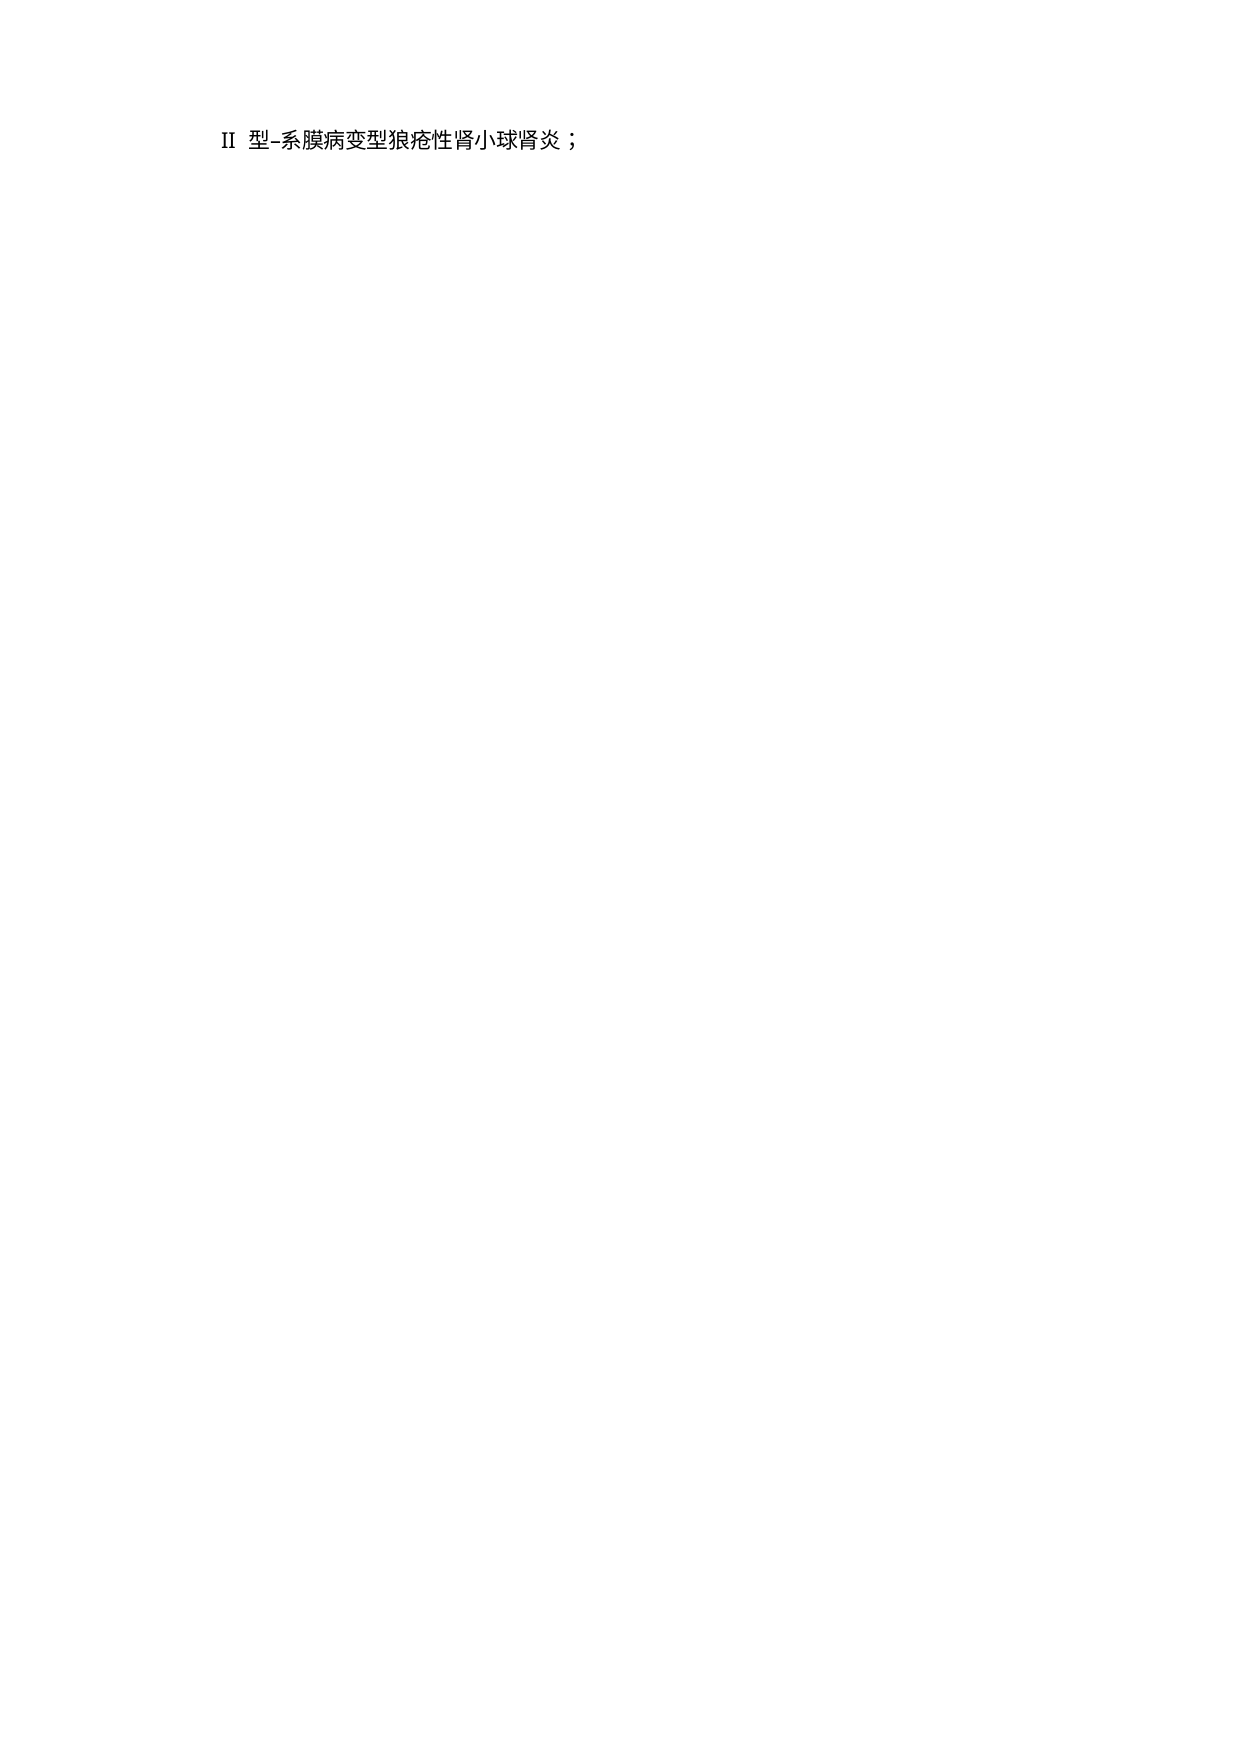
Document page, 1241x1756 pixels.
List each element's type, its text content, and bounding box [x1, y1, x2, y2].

list 型–系膜病变型狼疮性肾小球肾炎； [221, 125, 1086, 155]
